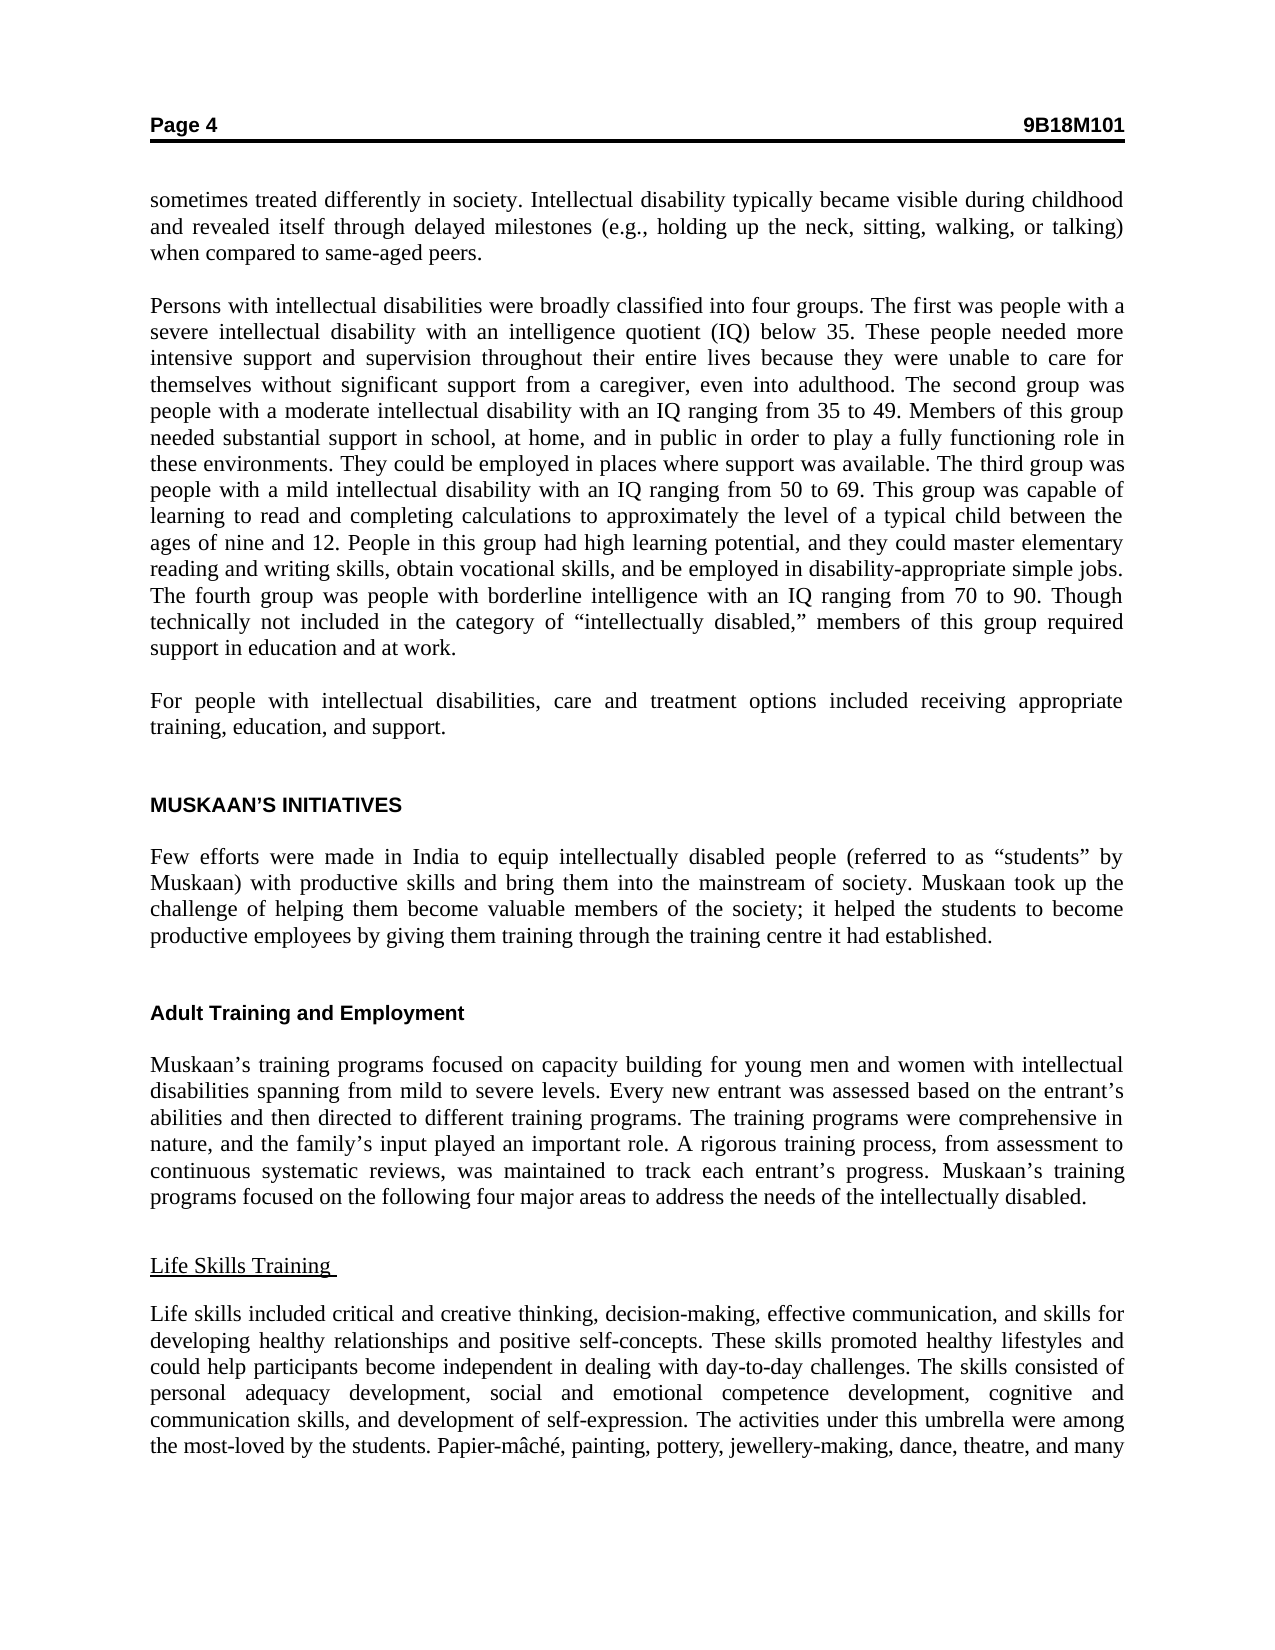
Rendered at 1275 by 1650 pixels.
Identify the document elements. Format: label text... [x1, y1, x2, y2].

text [150, 186, 1125, 265]
text Life Skills Training [150, 1252, 1125, 1279]
text Adult Training and Employment [150, 1001, 1125, 1025]
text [150, 1300, 1125, 1458]
text Muskaan’s training programs focused on capacity building for young men and women with intellectual disabilities spanning from mild to severe levels. Every new entrant was assessed based on the entrant’s abilities and then directed to different training programs. The training programs were comprehensive in nature, and the family’s input played an important role. A rigorous training process, from assessment to continuous systematic reviews, was maintained to track each entrant’s progress. Muskaan’s training programs focused on the following four major areas to address the needs of the intellectually disabled. [150, 1051, 1125, 1209]
text For people with intellectual disabilities, care and treatment options included receiving appropriate training, education, and support. [150, 687, 1125, 740]
text Muskaan’s Initiatives [150, 792, 1125, 816]
text Persons with intellectual disabilities were broadly classified into four groups. The first was people with a severe intellectual disability with an intelligence quotient (IQ) below 35. These people needed more intensive support and supervision throughout their entire lives because they were unable to care for themselves without significant support from a caregiver, even into adulthood. The second group was people with a moderate intellectual disability with an IQ ranging from 35 to 49. Members of this group needed substantial support in school, at home, and in public in order to play a fully functioning role in these environments. They could be employed in places where support was available. The third group was people with a mild intellectual disability with an IQ ranging from 50 to 69. This group was capable of learning to read and completing calculations to approximately the level of a typical child between the ages of nine and 12. People in this group had high learning potential, and they could master elementary reading and writing skills, obtain vocational skills, and be employed in disability-appropriate simple jobs. The fourth group was people with borderline intelligence with an IQ ranging from 70 to 90. Though technically not included in the category of “intellectually disabled,” members of this group required support in education and at work. [150, 292, 1125, 661]
text Few efforts were made in India to equip intellectually disabled people (referred to as “students” by Muskaan) with productive skills and bring them into the mainstream of society. Muskaan took up the challenge of helping them become valuable members of the society; it helped the students to become productive employees by giving them training through the training centre it had established. [150, 843, 1125, 948]
